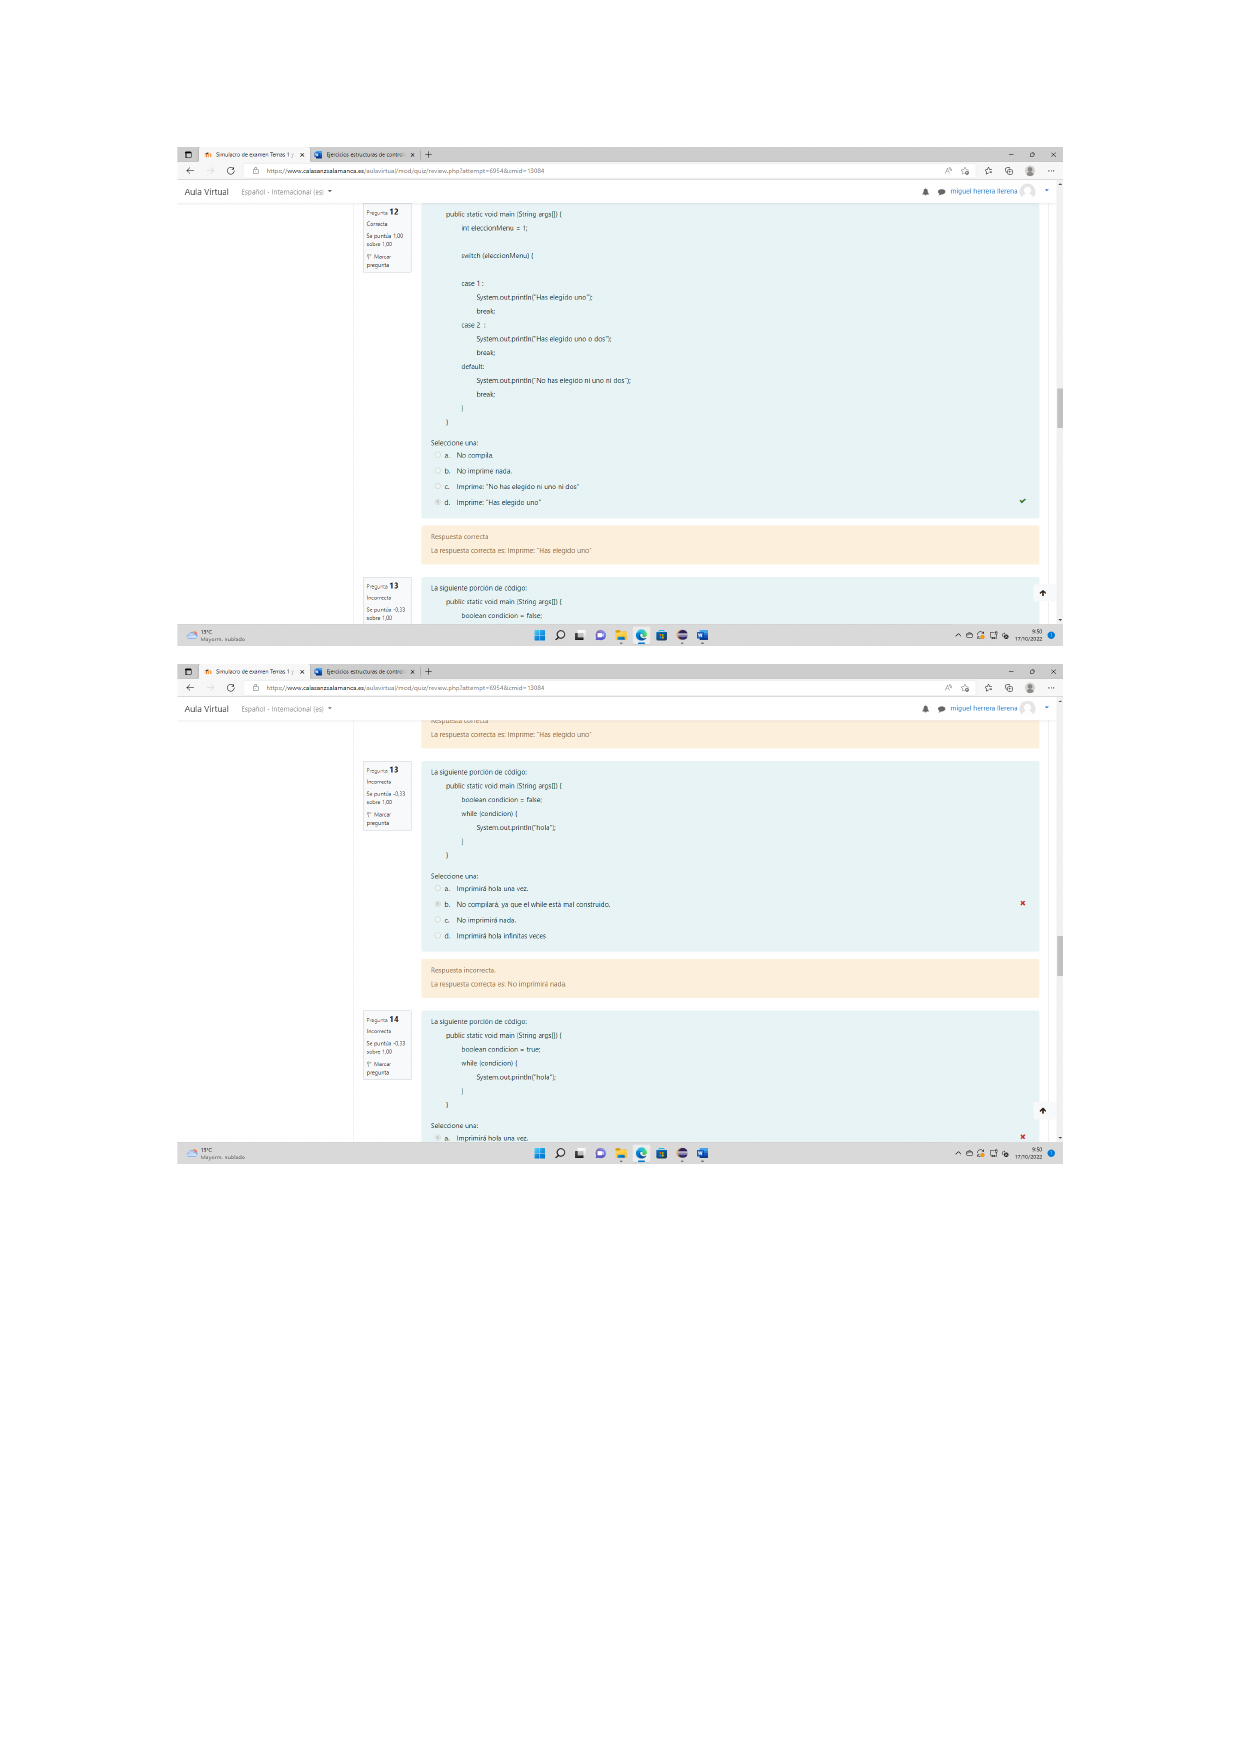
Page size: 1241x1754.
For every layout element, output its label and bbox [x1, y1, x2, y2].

picture [177, 147, 1063, 646]
picture [177, 664, 1063, 1164]
